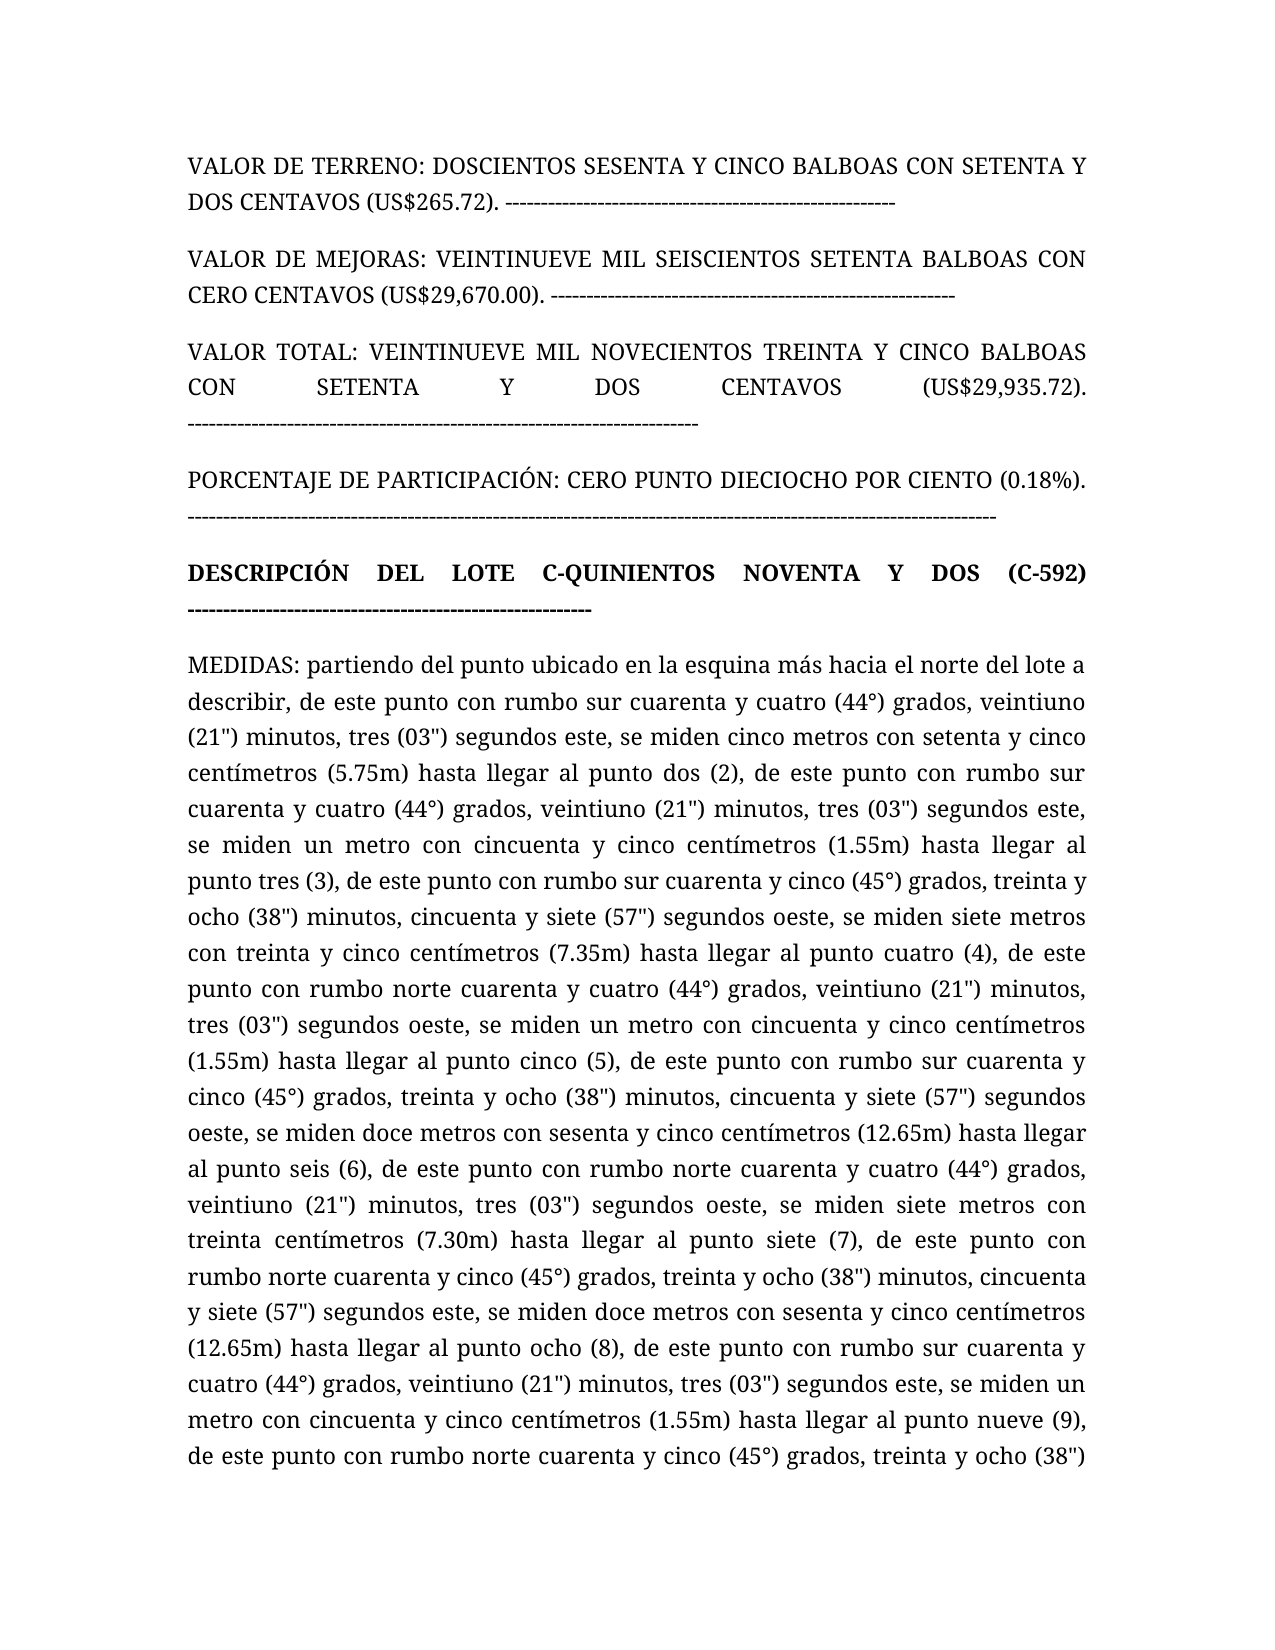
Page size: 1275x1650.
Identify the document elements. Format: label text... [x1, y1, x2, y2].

text PORCENTAJE DE PARTICIPACIÓN: CERO PUNTO DIECIOCHO POR CIENTO (0.18%). ------------------------------------------------------------------------------------------------------------------ [187, 464, 1087, 531]
text VALOR DE TERRENO: DOSCIENTOS SESENTA Y CINCO BALBOAS CON SETENTA Y DOS CENTAVOS (US$265.72). ------------------------------------------------------- [187, 150, 1087, 217]
text VALOR TOTAL: VEINTINUEVE MIL NOVECIENTOS TREINTA Y CINCO BALBOAS CON SETENTA Y DOS CENTAVOS (US$29,935.72). ------------------------------------------------------------------------ [187, 335, 1087, 438]
text DESCRIPCIÓN DEL LOTE C-QUINIENTOS NOVENTA Y DOS (C-592) --------------------------------------------------------- [187, 557, 1087, 624]
text VALOR DE MEJORAS: VEINTINUEVE MIL SEISCIENTOS SETENTA BALBOAS CON CERO CENTAVOS (US$29,670.00). --------------------------------------------------------- [187, 243, 1087, 310]
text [187, 649, 1087, 1471]
